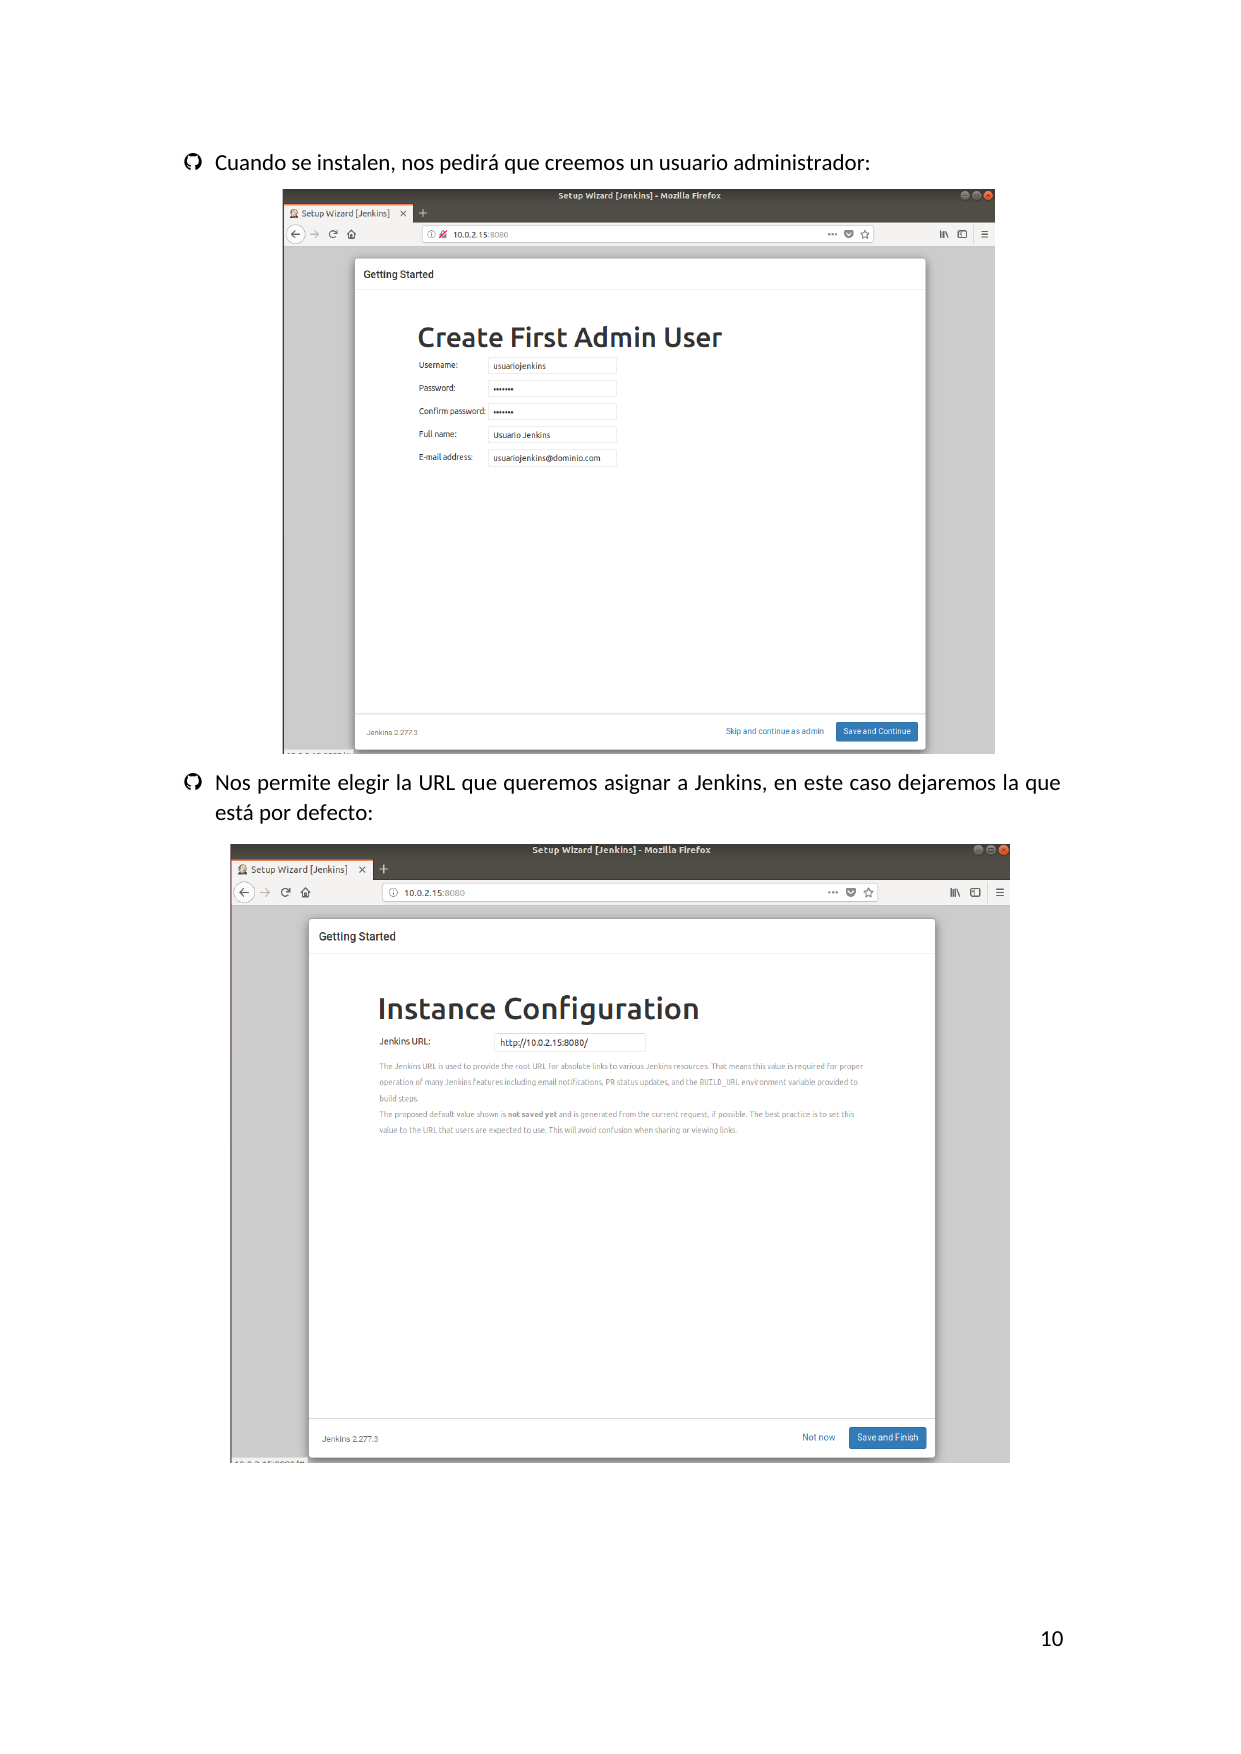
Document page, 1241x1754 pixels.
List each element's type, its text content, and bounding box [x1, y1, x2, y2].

list Nos permite elegir la URL que queremos asignar a Jenkins, en este caso dejaremos la que está por defecto: [177, 768, 1063, 826]
picture [282, 189, 995, 754]
picture [230, 844, 1010, 1463]
picture [178, 773, 208, 790]
list Cuando se instalen, nos pedirá que creemos un usuario administrador: [177, 148, 1063, 176]
picture [178, 153, 208, 170]
